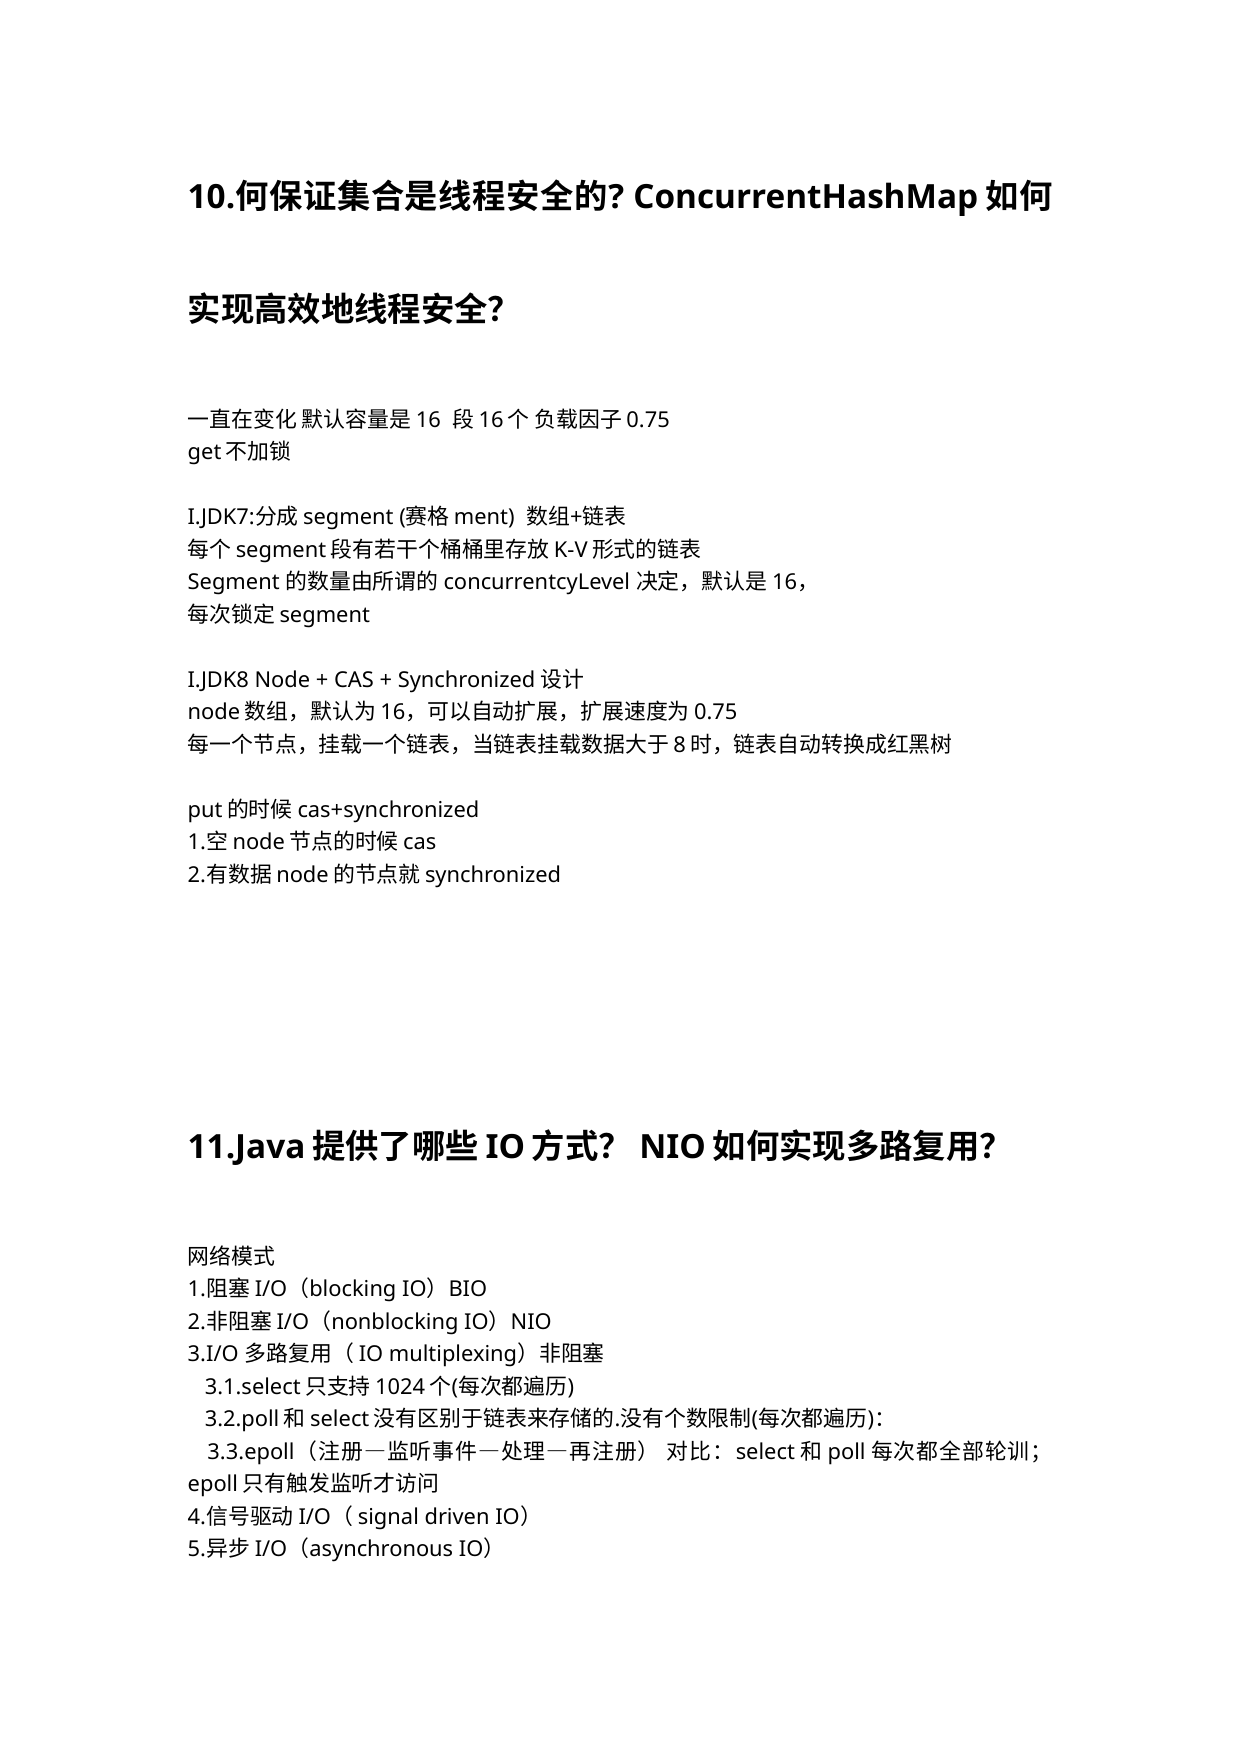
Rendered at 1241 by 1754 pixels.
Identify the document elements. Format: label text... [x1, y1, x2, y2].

subtitle 10.何保证集合是线程安全的? ConcurrentHashMap如何实现高效地线程安全？ [187, 162, 1053, 339]
text put的时候 cas+synchronized [187, 792, 1053, 824]
text 3.2.poll和select没有区别于链表来存储的.没有个数限制(每次都遍历)： [187, 1401, 1053, 1433]
text get不加锁 [187, 434, 1053, 467]
subtitle 11.Java提供了哪些IO方式？ NIO如何实现多路复用？ [187, 1111, 1053, 1176]
text 每一个节点，挂载一个链表，当链表挂载数据大于8时，链表自动转换成红黑树 [187, 727, 1053, 759]
text 1.阻塞 I/O（blocking IO）BIO [187, 1271, 1053, 1303]
text 2.非阻塞 I/O（nonblocking IO）NIO [187, 1303, 1053, 1336]
text 3.1.select只支持1024个(每次都遍历) [187, 1368, 1053, 1401]
text 网络模式 [187, 1238, 1053, 1271]
text 1.空node节点的时候cas [187, 824, 1053, 857]
text 4.信号驱动 I/O（ signal driven IO） [187, 1498, 1053, 1531]
text 一直在变化 默认容量是16 段16个 负载因子0.75 [187, 402, 1053, 434]
text Segment 的数量由所谓的 concurrentcyLevel 决定，默认是 16， [187, 564, 1053, 597]
text 2.有数据node的节点就synchronized [187, 857, 1053, 889]
text I.JDK7:分成segment (赛格ment) 数组+链表 [187, 499, 1053, 532]
text 3.I/O 多路复用（ IO multiplexing）非阻塞 [187, 1336, 1053, 1368]
text 3.3.epoll（注册—监听事件—处理—再注册） 对比：select和poll每次都全部轮训；epoll只有触发监听才访问 [187, 1433, 1053, 1498]
text 每个segment段有若干个桶桶里存放K-V形式的链表 [187, 532, 1053, 564]
text 每次锁定segment [187, 597, 1053, 629]
text 5.异步 I/O（asynchronous IO） [187, 1531, 1053, 1563]
text node数组，默认为16，可以自动扩展，扩展速度为0.75 [187, 694, 1053, 727]
text I.JDK8 Node + CAS + Synchronized设计 [187, 662, 1053, 694]
